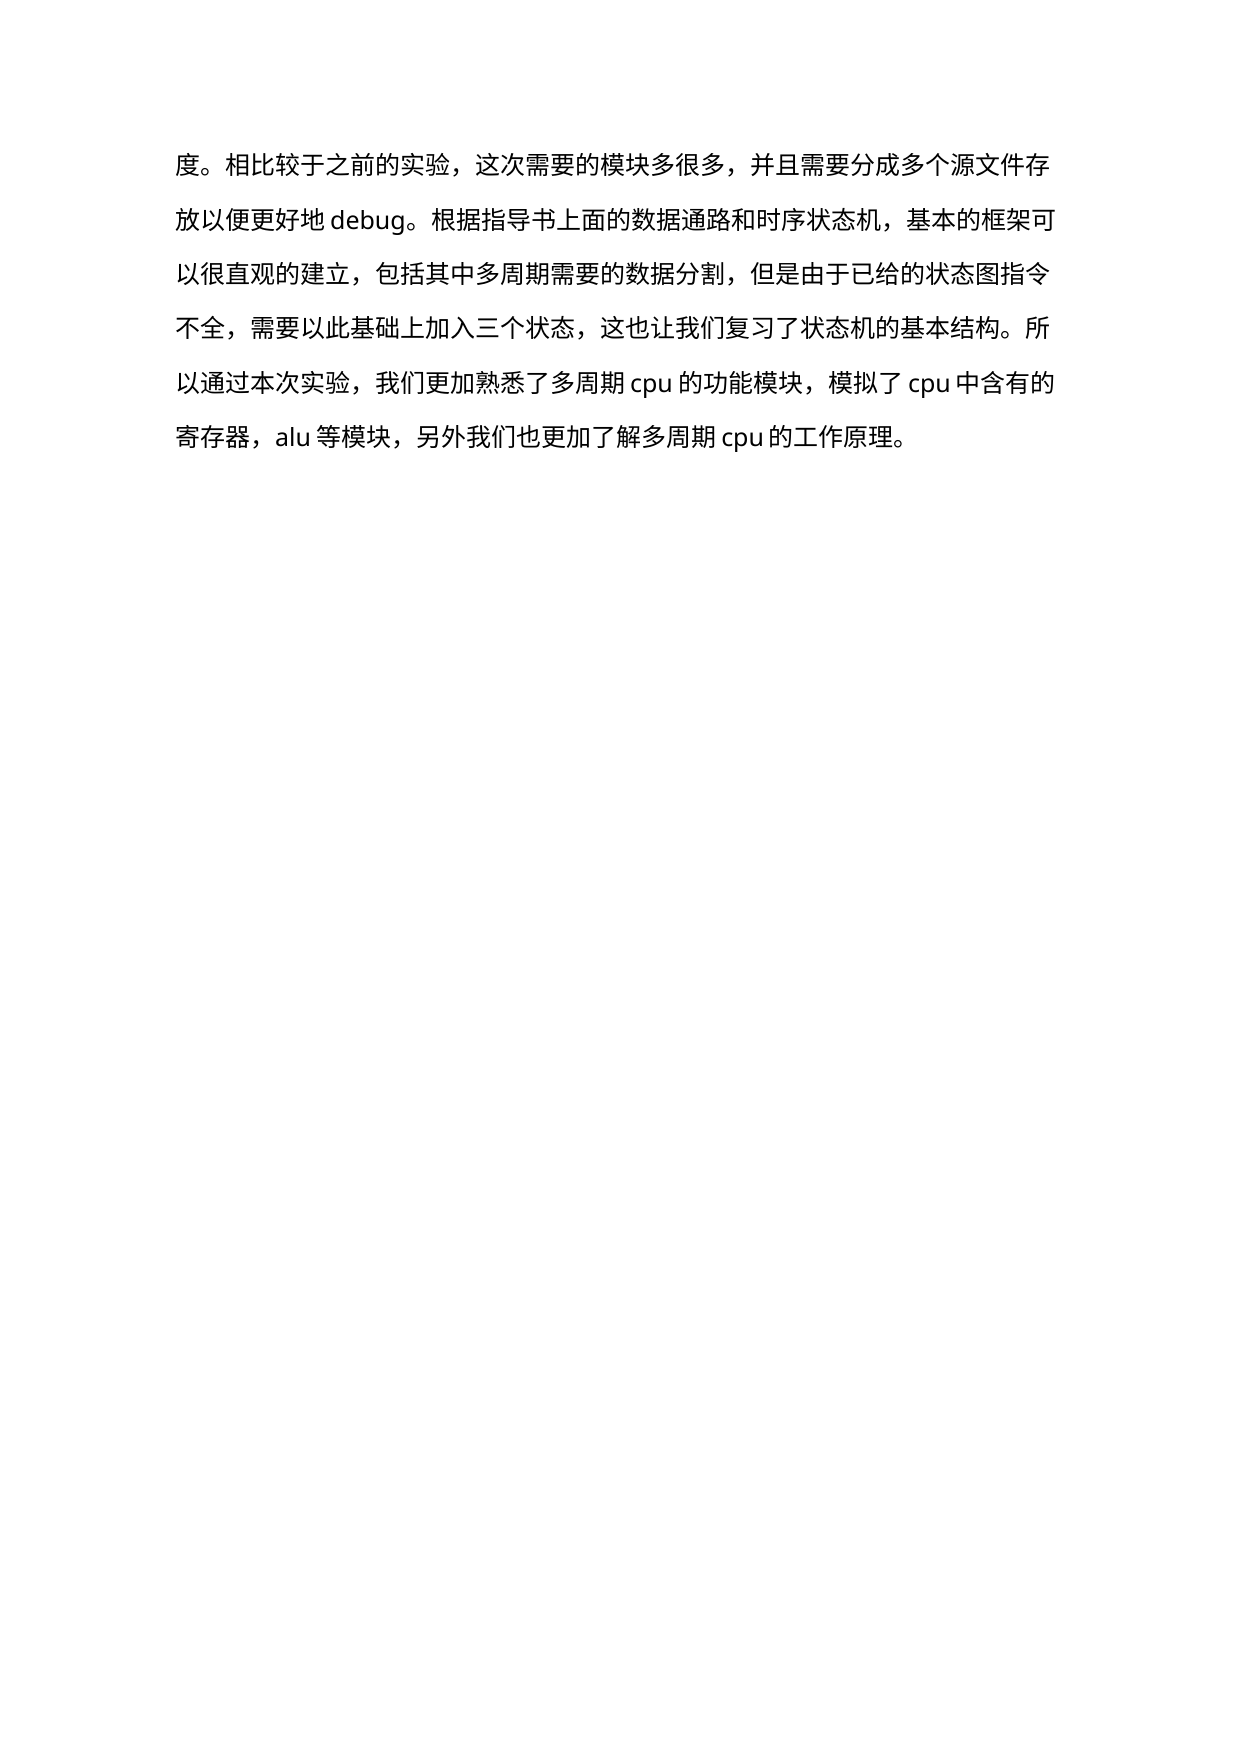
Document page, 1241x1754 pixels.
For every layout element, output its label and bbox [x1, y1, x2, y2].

text [175, 146, 1065, 454]
